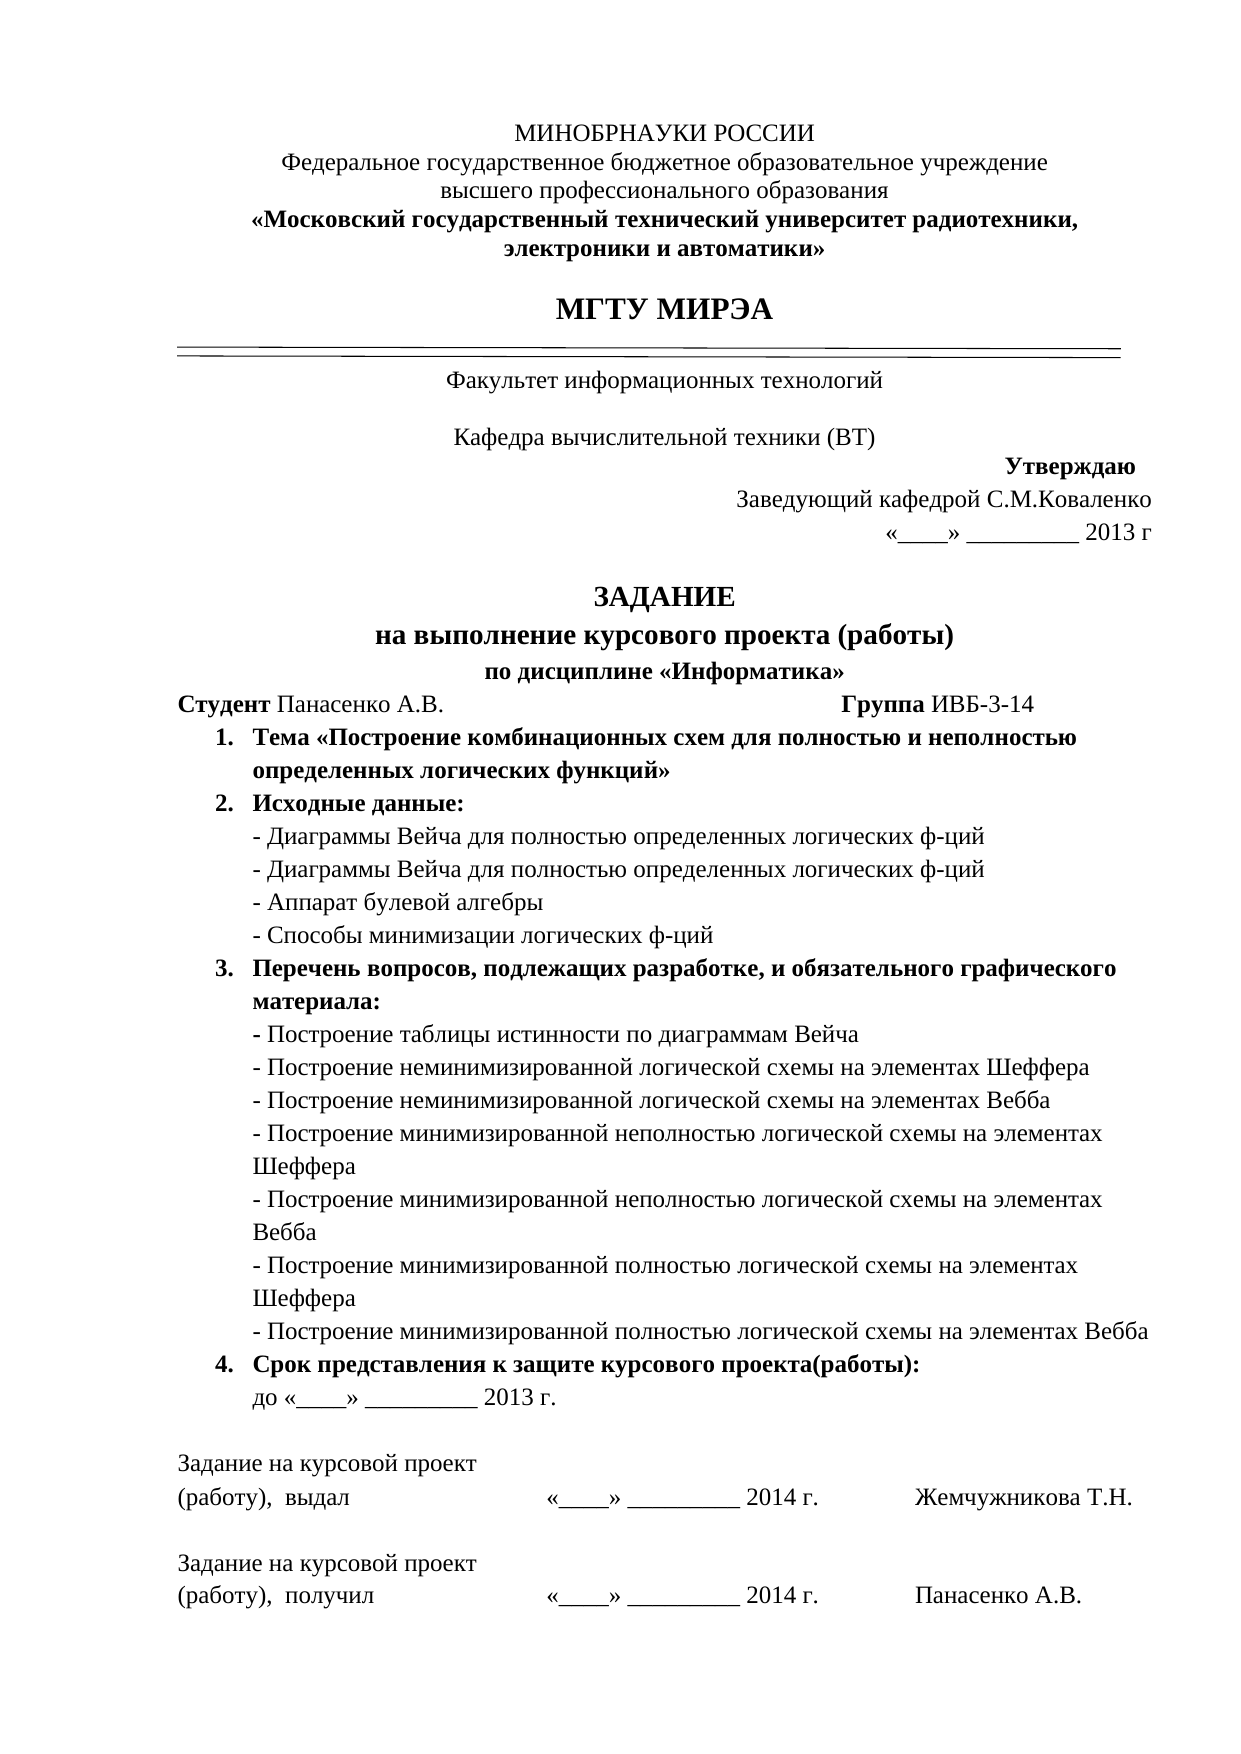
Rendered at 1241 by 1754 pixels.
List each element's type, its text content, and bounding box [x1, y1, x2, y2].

text Заведующий кафедрой С.М.Коваленко [177, 484, 1152, 513]
text электроники и автоматики» [177, 233, 1152, 262]
text МИНОБРНАУКИ РОССИИ [177, 118, 1152, 147]
text на выполнение курсового проекта (работы) [177, 617, 1152, 651]
text ЗАДАНИЕ [177, 579, 1152, 612]
list Перечень вопросов, подлежащих разработке, и обязательного графического материала: - Построение таблицы истинности по диаграммам Вейча - Построение неминимизированной логической схемы на элементах Шеффера - Построение неминимизированной логической схемы на элементах Вебба - Построение минимизированной неполностью логической схемы на элементах Шеффера - Построение минимизированной неполностью логической схемы на элементах Вебба - Построение минимизированной полностью логической схемы на элементах Шеффера - Построение минимизированной полностью логической схемы на элементах Вебба [215, 953, 1152, 1345]
text по дисциплине «Информатика» [177, 656, 1152, 685]
list Исходные данные: - Диаграммы Вейча для полностью определенных логических ф-ций - Диаграммы Вейча для полностью определенных логических ф-ций - Аппарат булевой алгебры - Способы минимизации логических ф-ций [215, 788, 1152, 949]
text Кафедра вычислительной техники (ВТ) [177, 422, 1152, 451]
text (работу), получил «____» _________ 2014 г. Панасенко А.В. [177, 1581, 1152, 1609]
text «____» _________ 2013 г [177, 517, 1152, 546]
text Задание на курсовой проект [177, 1548, 1152, 1576]
text Студент Панасенко А.В. Группа ИВБ-3-14 [177, 689, 1152, 718]
list Тема «Построение комбинационных схем для полностью и неполностью определенных логических функций» [215, 722, 1152, 784]
text МГТУ МИРЭА [177, 291, 1152, 327]
text высшего профессионального образования [177, 176, 1152, 204]
text Утверждаю [177, 451, 1152, 480]
text Федеральное государственное бюджетное образовательное учреждение [177, 147, 1152, 176]
text Задание на курсовой проект [177, 1448, 1152, 1477]
text (работу), выдал «____» _________ 2014 г. Жемчужникова Т.Н. [177, 1482, 1152, 1510]
text «Московский государственный технический университет радиотехники, [177, 204, 1152, 233]
list Срок представления к защите курсового проекта(работы): до «____» _________ 2013 г. [215, 1349, 1152, 1411]
text Факультет информационных технологий [177, 365, 1152, 394]
